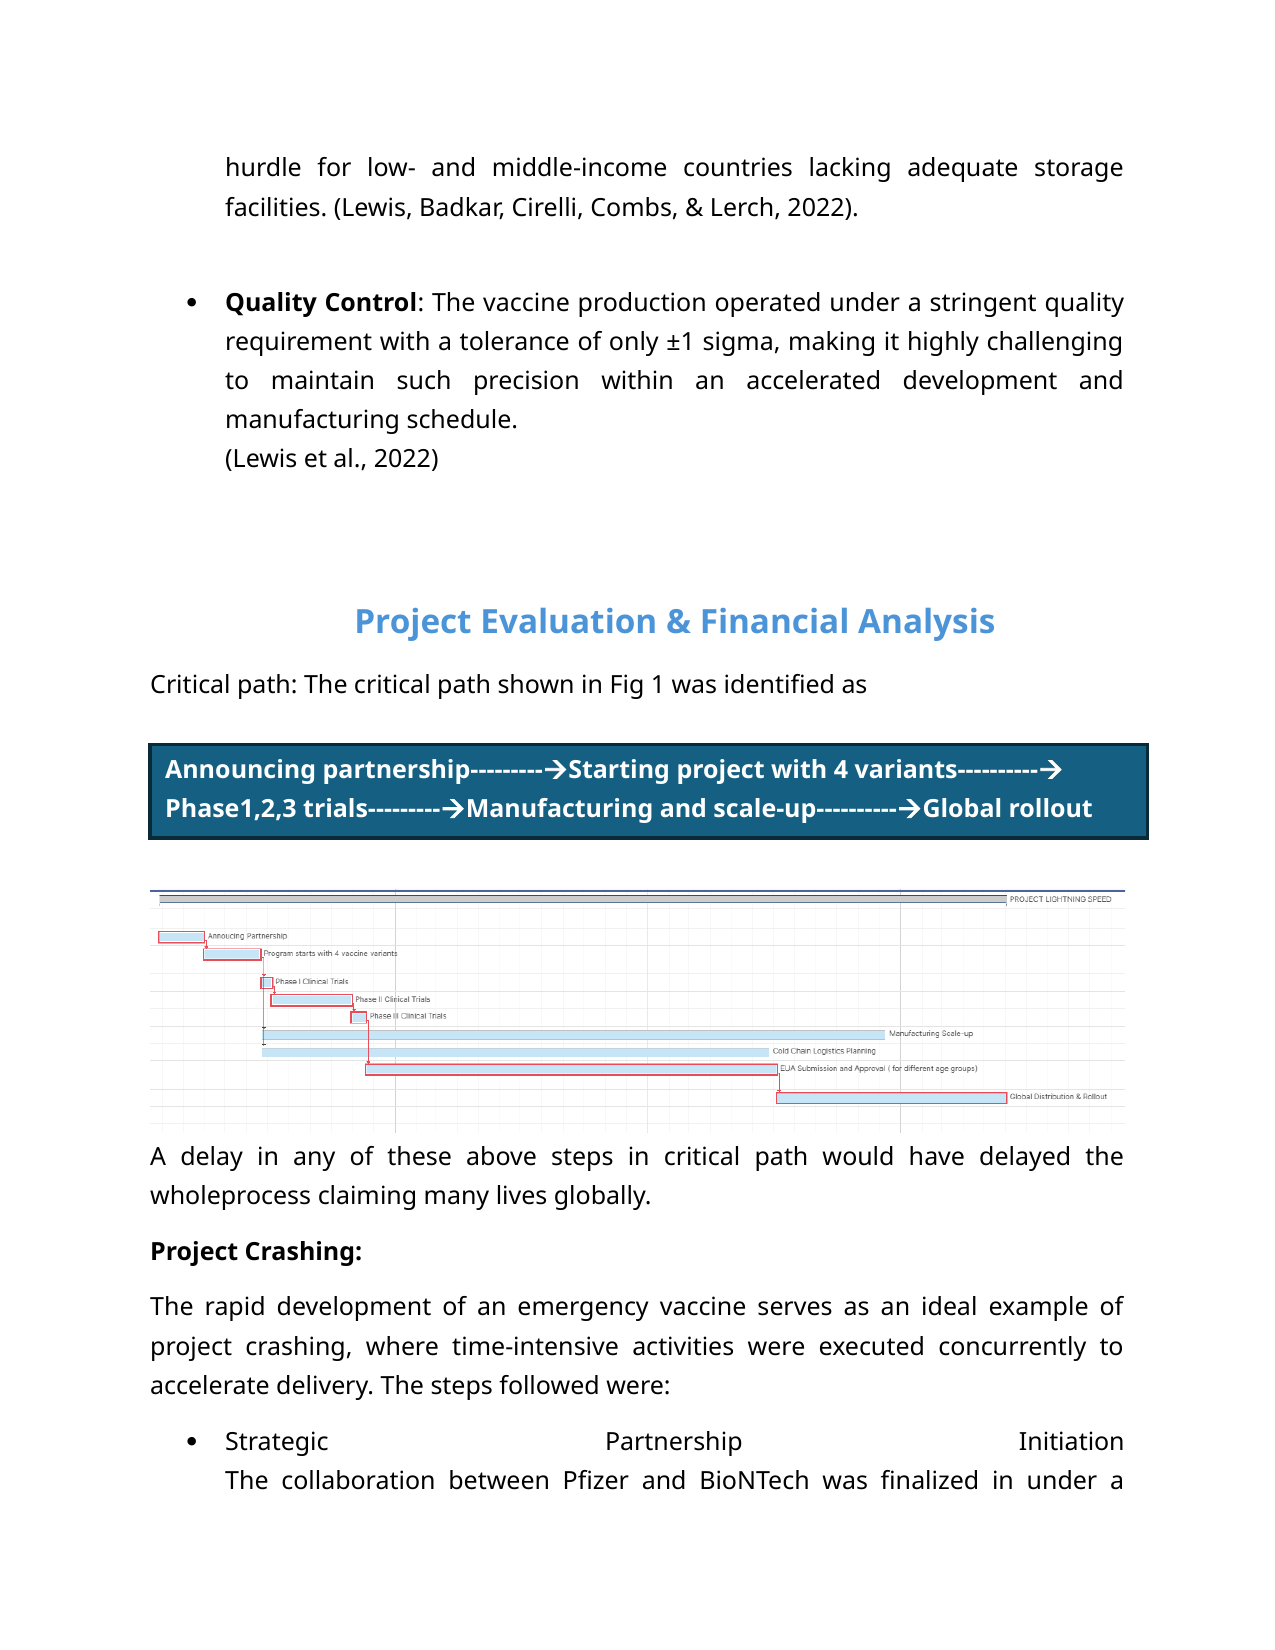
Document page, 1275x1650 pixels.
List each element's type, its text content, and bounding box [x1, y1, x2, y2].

list (Lewis et al., 2022) [225, 441, 1125, 475]
list Quality Control: The vaccine production operated under a stringent quality requirement with a tolerance of only ±1 sigma, making it highly challenging to maintain such precision within an accelerated development and manufacturing schedule. [187, 284, 1125, 436]
text The rapid development of an emergency vaccine serves as an ideal example of project crashing, where time-intensive activities were executed concurrently to accelerate delivery. The steps followed were: [150, 1289, 1125, 1401]
text A delay in any of these above steps in critical path would have delayed the wholeprocess claiming many lives globally. [150, 1133, 1125, 1211]
picture [150, 889, 1125, 1133]
list Project Evaluation & Financial Analysis [225, 597, 1125, 643]
text Critical path: The critical path shown in Fig 1 was identified as [150, 666, 1125, 700]
text Project Crashing: [150, 1233, 1125, 1267]
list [187, 1423, 1125, 1496]
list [187, 150, 1125, 223]
